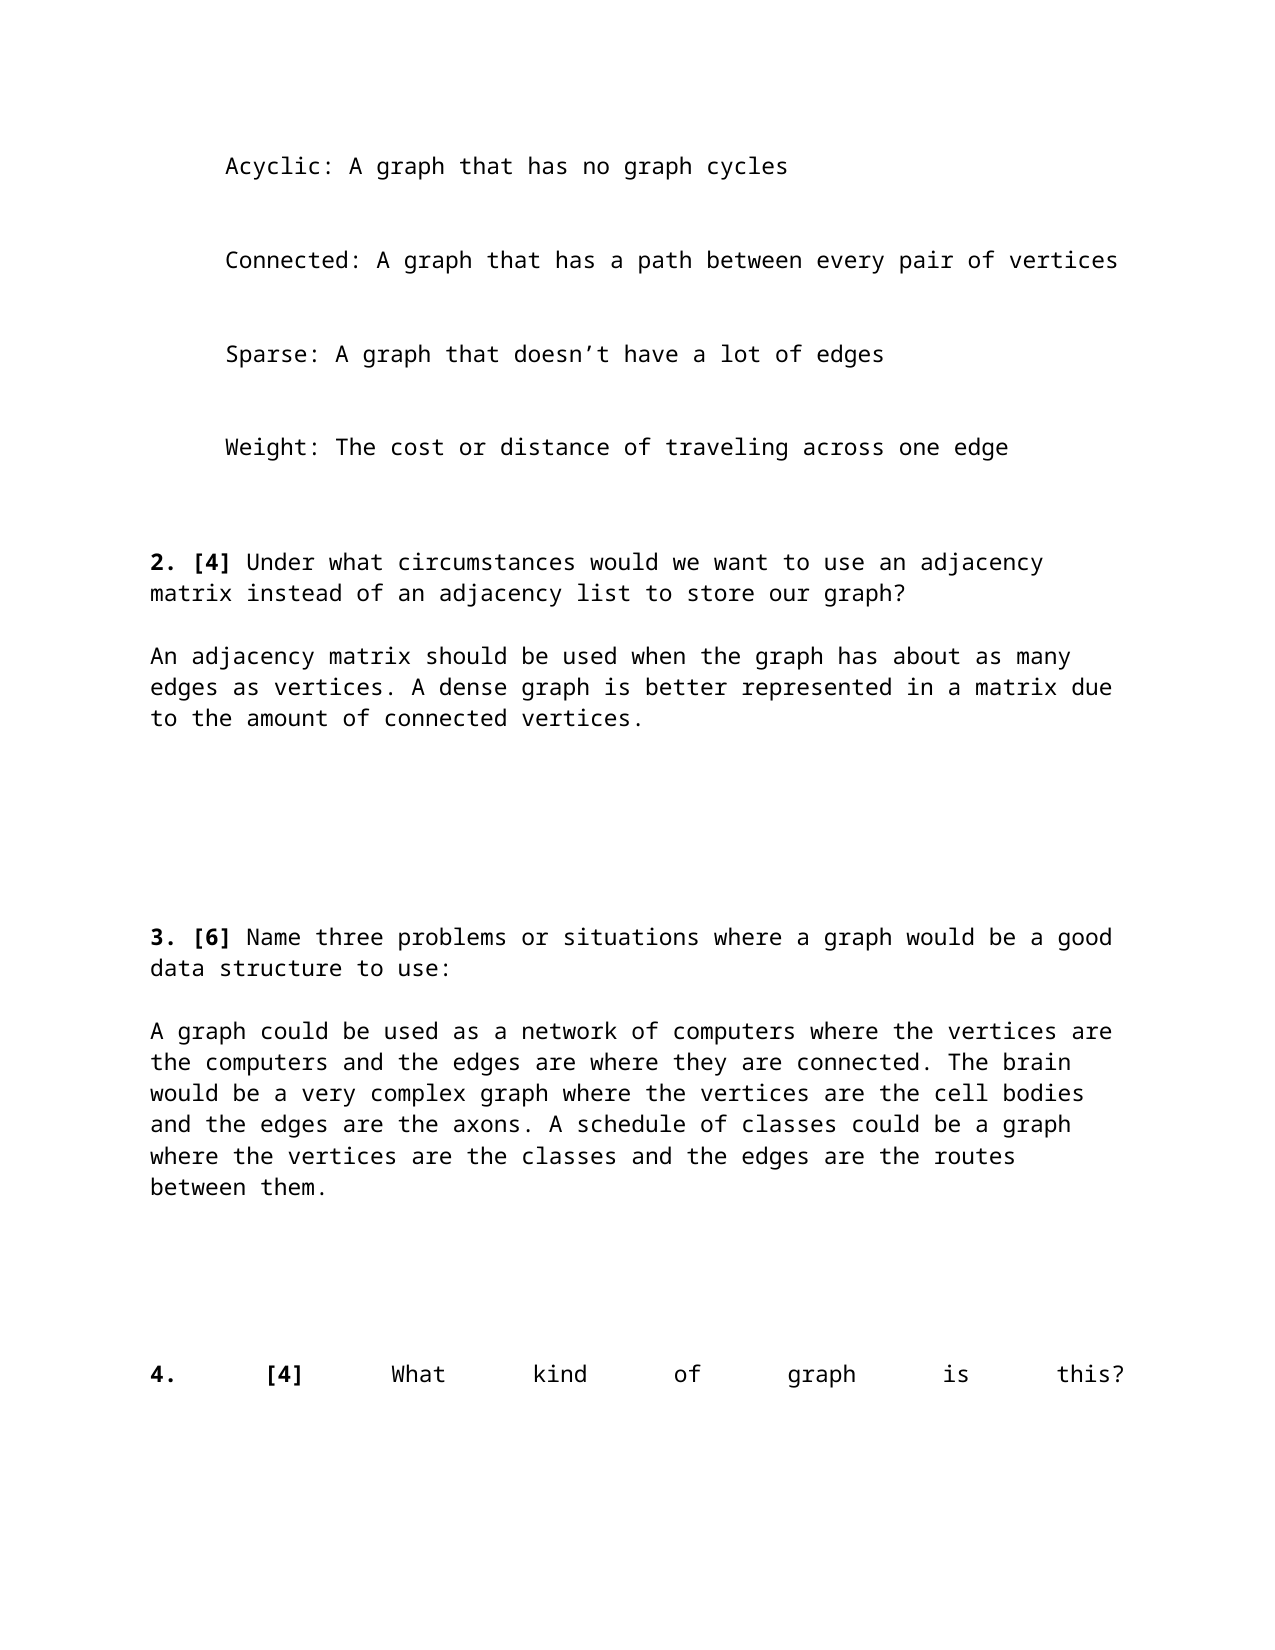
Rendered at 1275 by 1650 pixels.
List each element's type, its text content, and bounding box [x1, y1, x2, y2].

text 4. [4] What kind of graph is this? [150, 1358, 1125, 1389]
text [225, 150, 1125, 462]
text 2. [4] Under what circumstances would we want to use an adjacency matrix instead of an adjacency list to store our graph? An adjacency matrix should be used when the graph has about as many edges as vertices. A dense graph is better represented in a matrix due to the amount of connected vertices. 3. [6] Name three problems or situations where a graph would be a good data structure to use: A graph could be used as a network of computers where the vertices are the computers and the edges are where they are connected. The brain would be a very complex graph where the vertices are the cell bodies and the edges are the axons. A schedule of classes could be a graph where the vertices are the classes and the edges are the routes between them. [150, 546, 1125, 1233]
